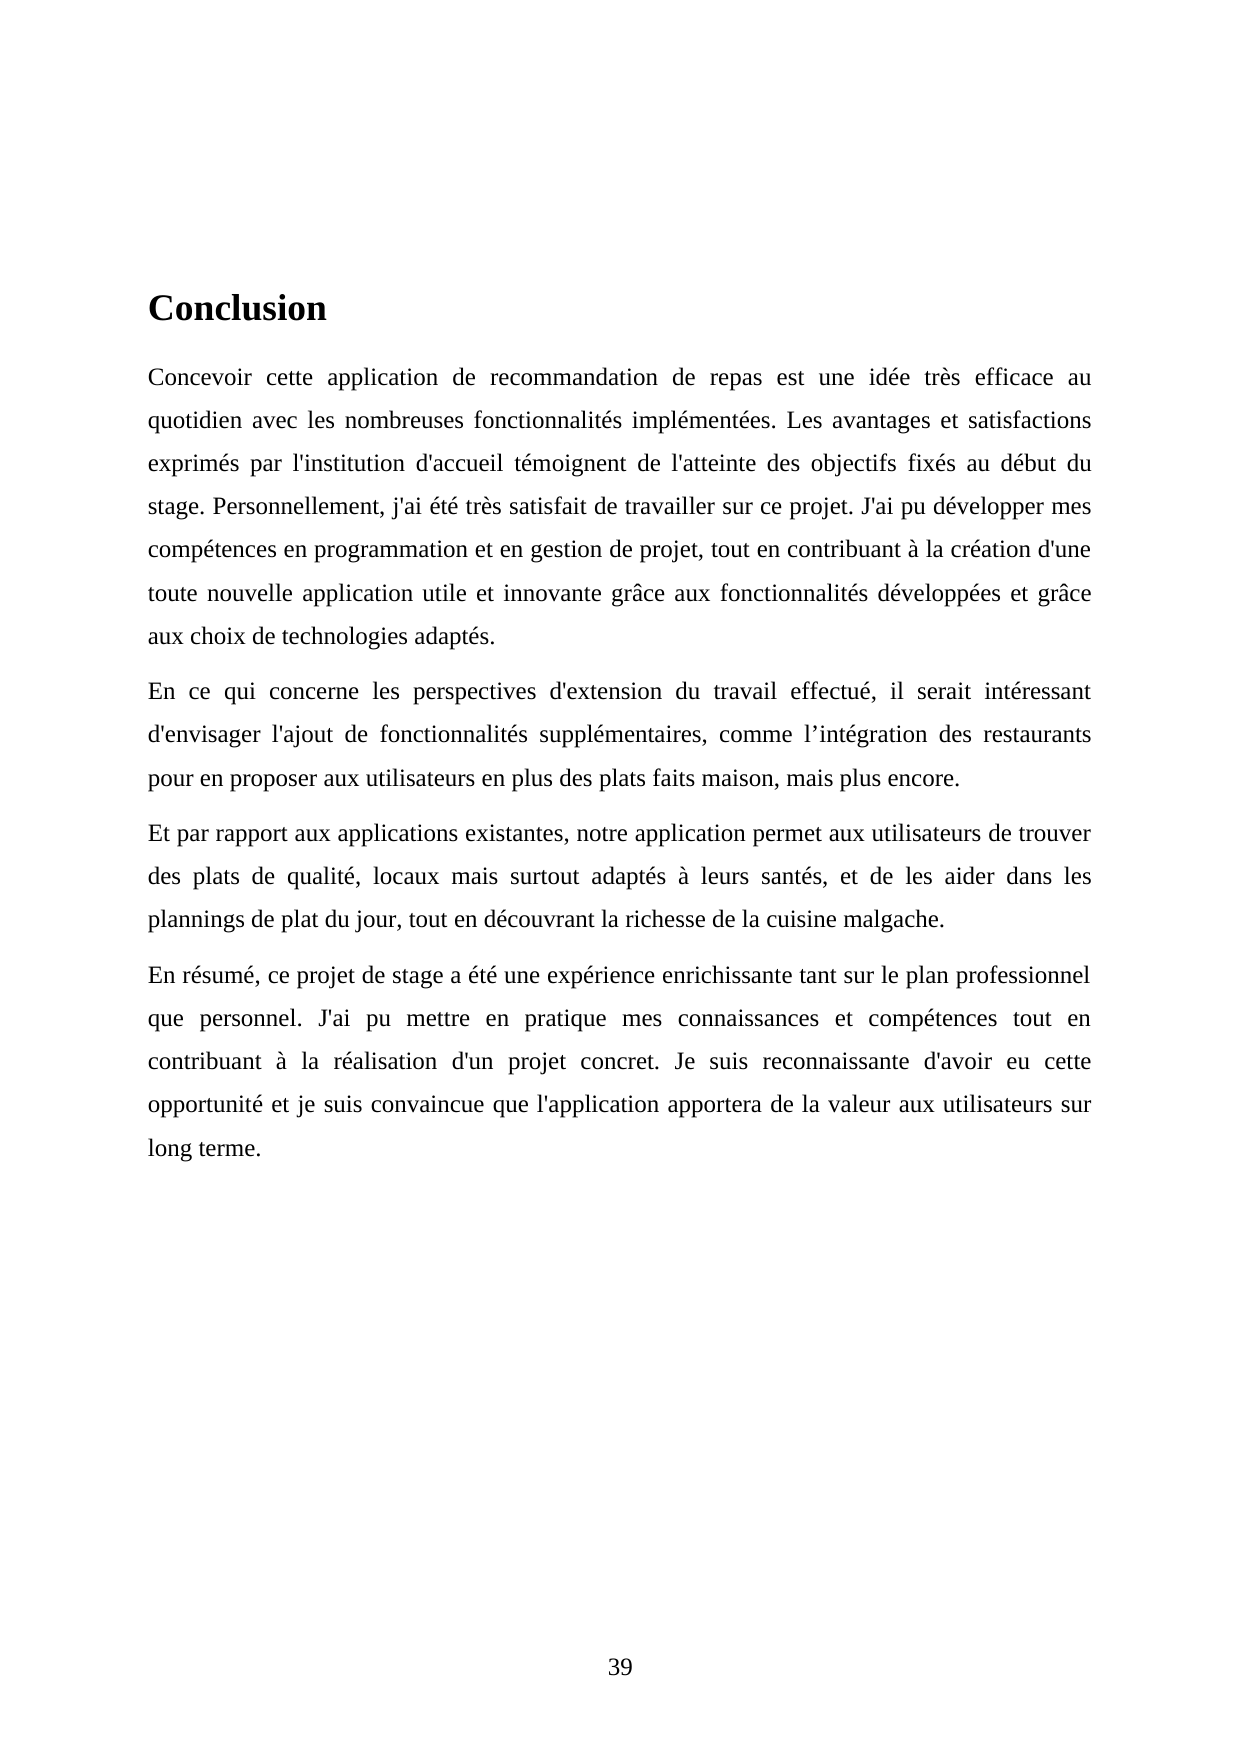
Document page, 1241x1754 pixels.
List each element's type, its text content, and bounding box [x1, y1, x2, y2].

subtitle Conclusion [148, 285, 1092, 328]
text Concevoir cette application de recommandation de repas est une idée très efficace au quotidien avec les nombreuses fonctionnalités implémentées. Les avantages et satisfactions exprimés par l'institution d'accueil témoignent de l'atteinte des objectifs fixés au début du stage. Personnellement, j'ai été très satisfait de travailler sur ce projet. J'ai pu développer mes compétences en programmation et en gestion de projet, tout en contribuant à la création d'une toute nouvelle application utile et innovante grâce aux fonctionnalités développées et grâce aux choix de technologies adaptés. [148, 362, 1092, 649]
text En résumé, ce projet de stage a été une expérience enrichissante tant sur le plan professionnel que personnel. J'ai pu mettre en pratique mes connaissances et compétences tout en contribuant à la réalisation d'un projet concret. Je suis reconnaissante d'avoir eu cette opportunité et je suis convaincue que l'application apportera de la valeur aux utilisateurs sur long terme. [148, 960, 1092, 1161]
text En ce qui concerne les perspectives d'extension du travail effectué, il serait intéressant d'envisager l'ajout de fonctionnalités supplémentaires, comme l’intégration des restaurants pour en proposer aux utilisateurs en plus des plats faits maison, mais plus encore. [148, 676, 1092, 791]
text Et par rapport aux applications existantes, notre application permet aux utilisateurs de trouver des plats de qualité, locaux mais surtout adaptés à leurs santés, et de les aider dans les plannings de plat du jour, tout en découvrant la richesse de la cuisine malgache. [148, 818, 1092, 933]
